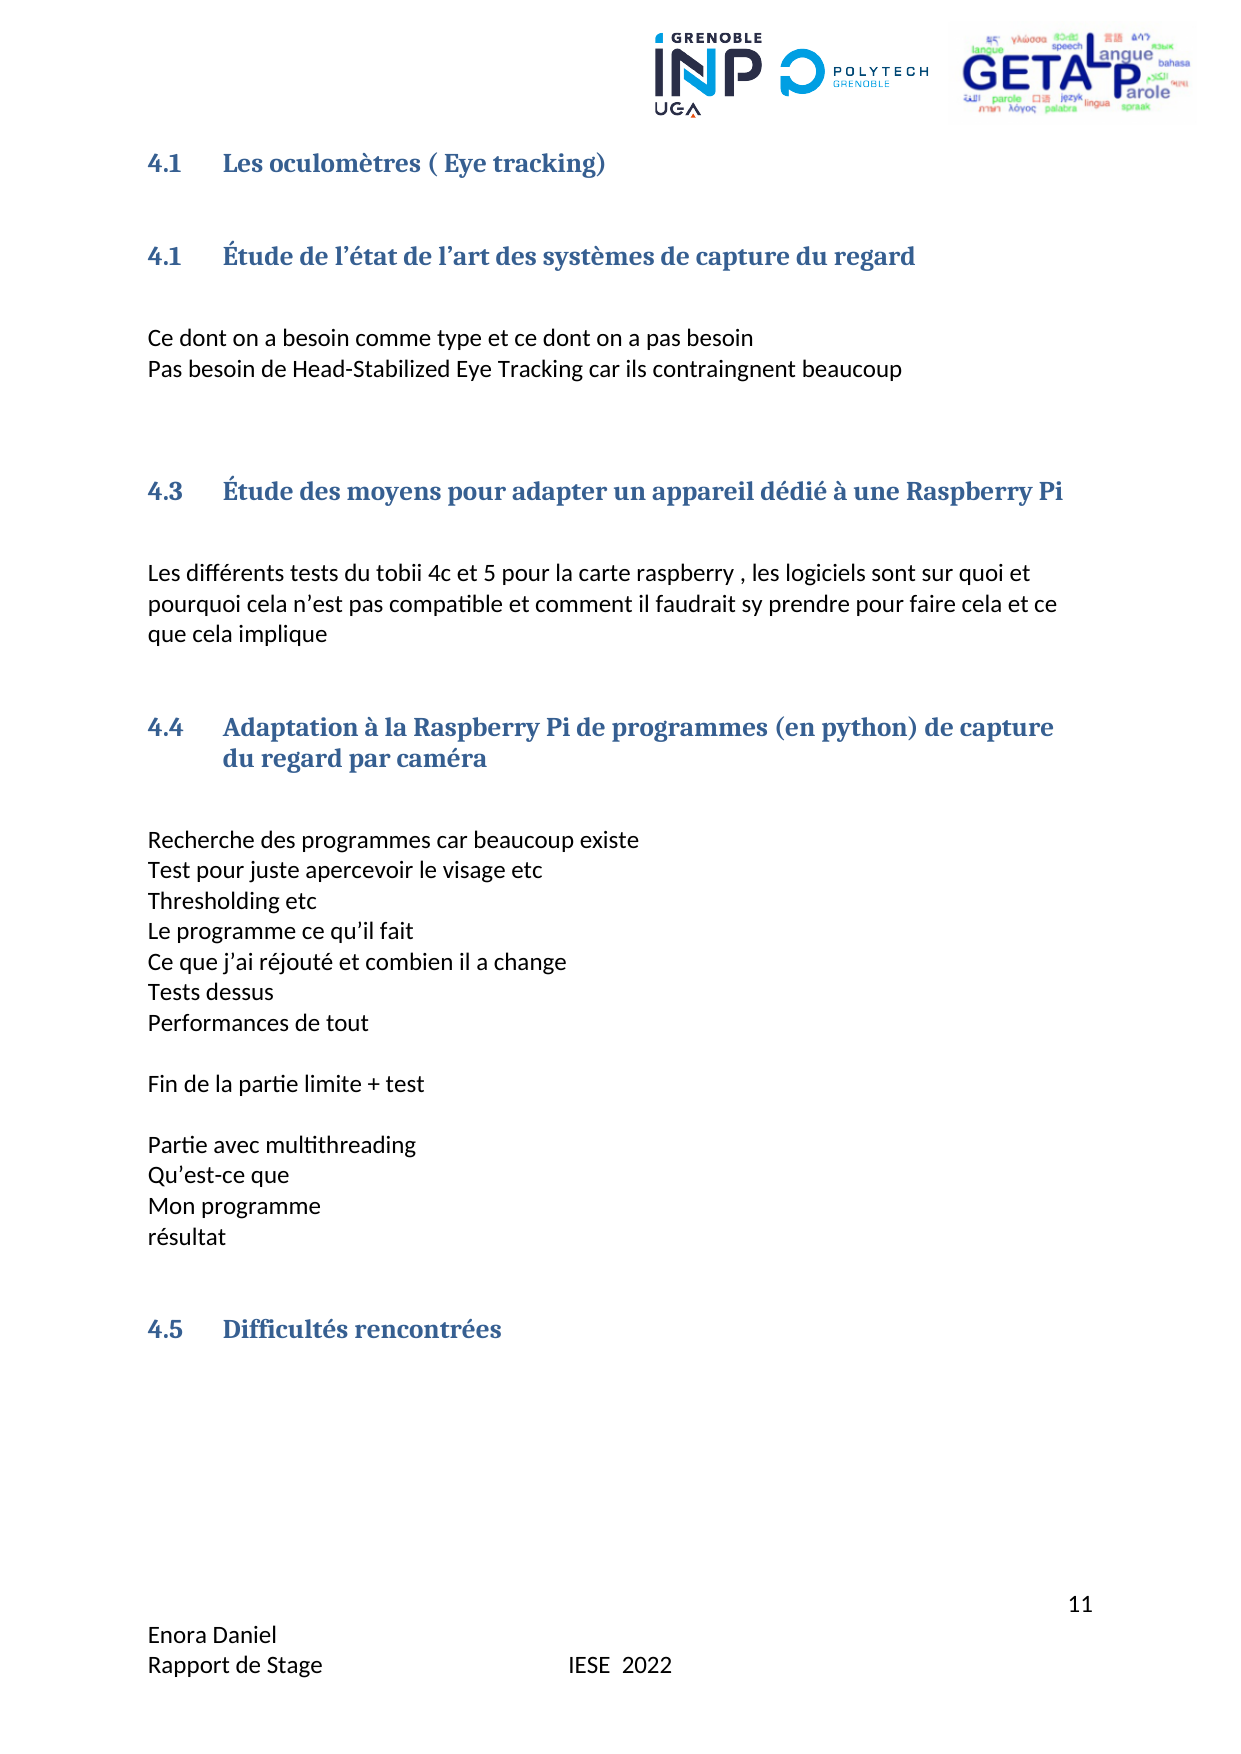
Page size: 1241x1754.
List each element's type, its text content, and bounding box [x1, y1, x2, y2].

picture [654, 32, 930, 118]
text Test pour juste apercevoir le visage etc [148, 854, 1093, 885]
text Recherche des programmes car beaucoup existe [148, 824, 1093, 854]
text Les différents tests du tobii 4c et 5 pour la carte raspberry , les logiciels sont sur quoi et pourquoi cela n’est pas compatible et comment il faudrait sy prendre pour faire cela et ce que cela implique [148, 558, 1093, 649]
list Adaptation à la Raspberry Pi de programmes (en python) de capture du regard par caméra [148, 712, 1093, 774]
text Thresholding etc [148, 885, 1093, 916]
text Partie avec multithreading [148, 1129, 1093, 1160]
text 4.1 Étude de l’état de l’art des systèmes de capture du regard [148, 241, 1093, 272]
text résultat [148, 1221, 1093, 1251]
text Ce que j’ai réjouté et combien il a change [148, 946, 1093, 977]
text Mon programme [148, 1190, 1093, 1221]
text 4.3 Étude des moyens pour adapter un appareil dédié à une Raspberry Pi [148, 476, 1093, 508]
text Pas besoin de Head-Stabilized Eye Tracking car ils contraingnent beaucoup [148, 353, 1093, 383]
picture [948, 21, 1197, 125]
text Qu’est-ce que [148, 1160, 1093, 1190]
text Performances de tout [148, 1007, 1093, 1038]
text Fin de la partie limite + test [148, 1068, 1093, 1099]
text 4.5 Difficultés rencontrées [148, 1314, 1093, 1345]
text 4.1 Les oculomètres ( Eye tracking) [148, 148, 1093, 179]
text Tests dessus [148, 977, 1093, 1007]
text Ce dont on a besoin comme type et ce dont on a pas besoin [148, 322, 1093, 353]
text Le programme ce qu’il fait [148, 916, 1093, 946]
